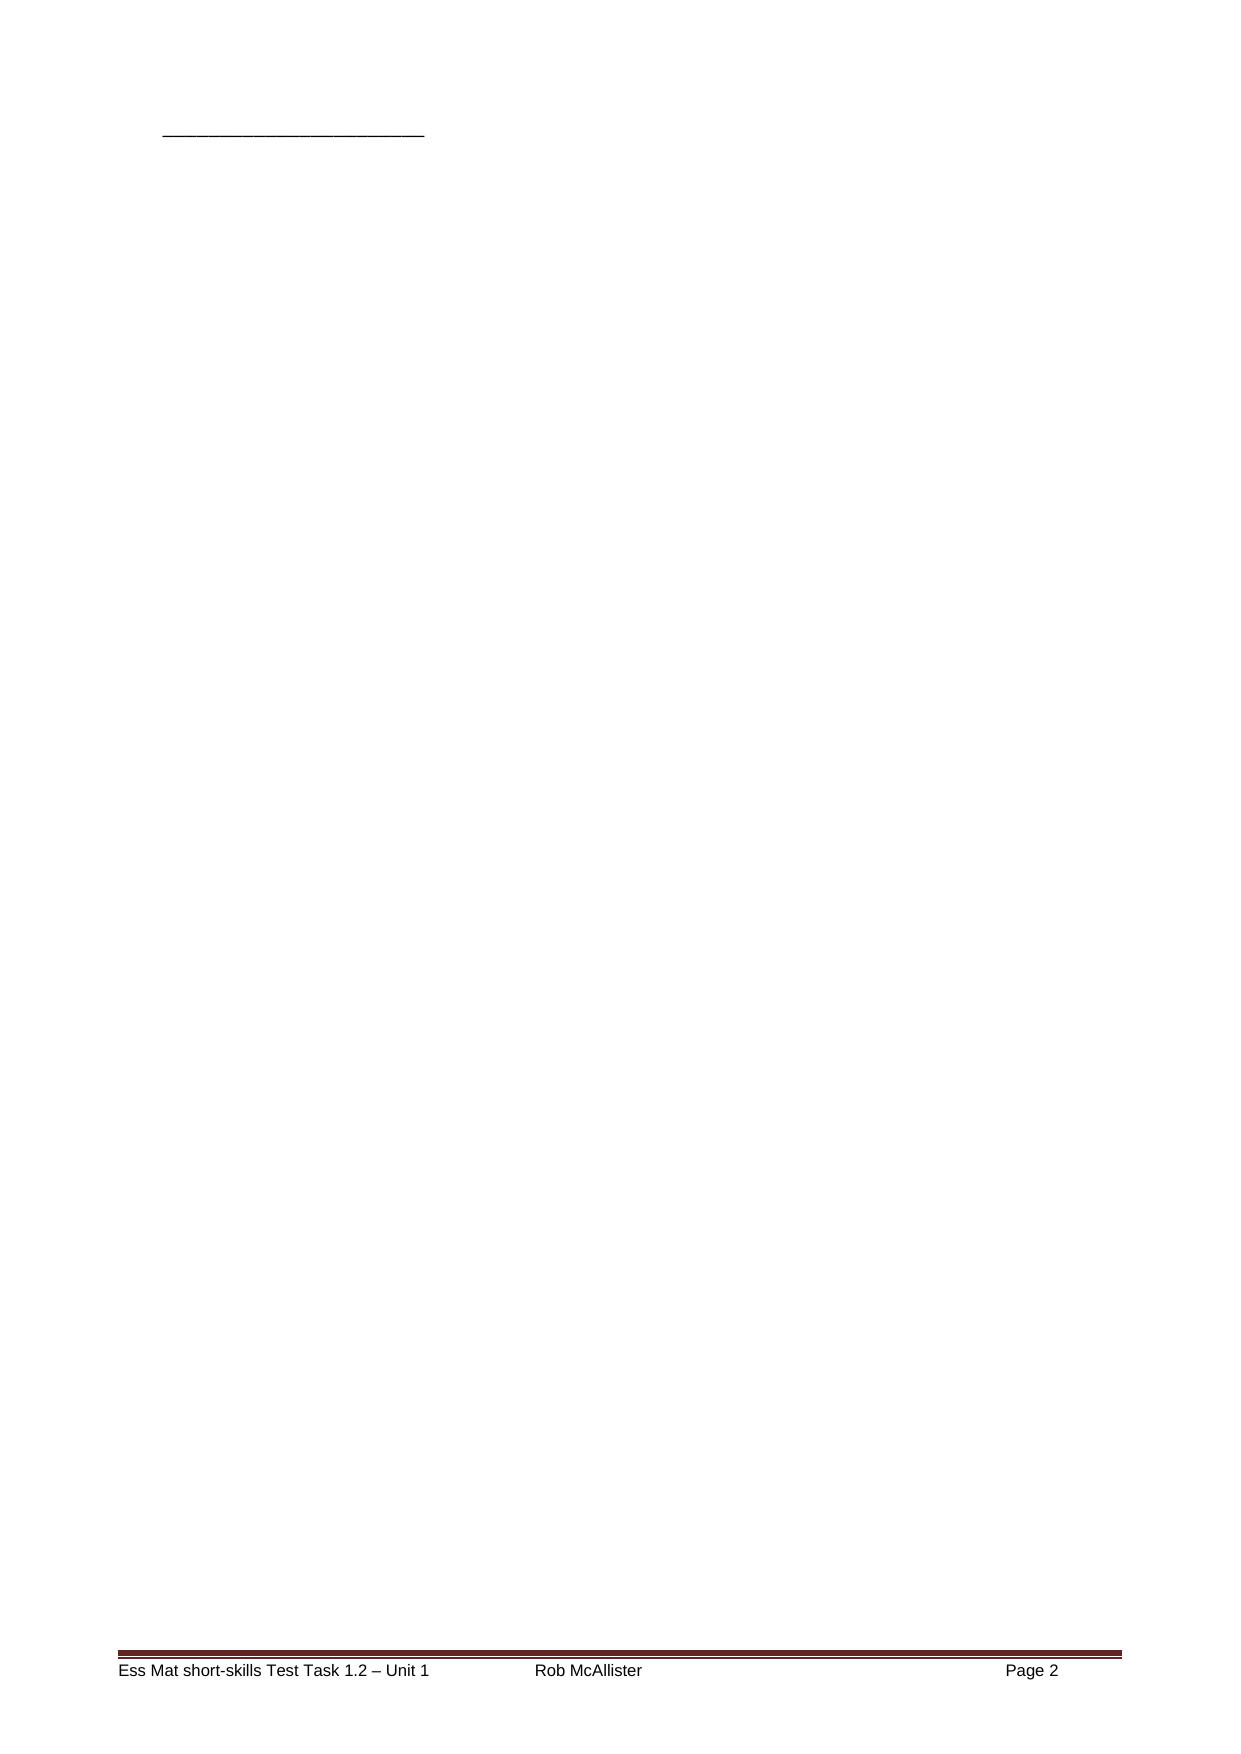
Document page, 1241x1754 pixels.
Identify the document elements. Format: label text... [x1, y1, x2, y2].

list _______________________ [162, 112, 583, 140]
